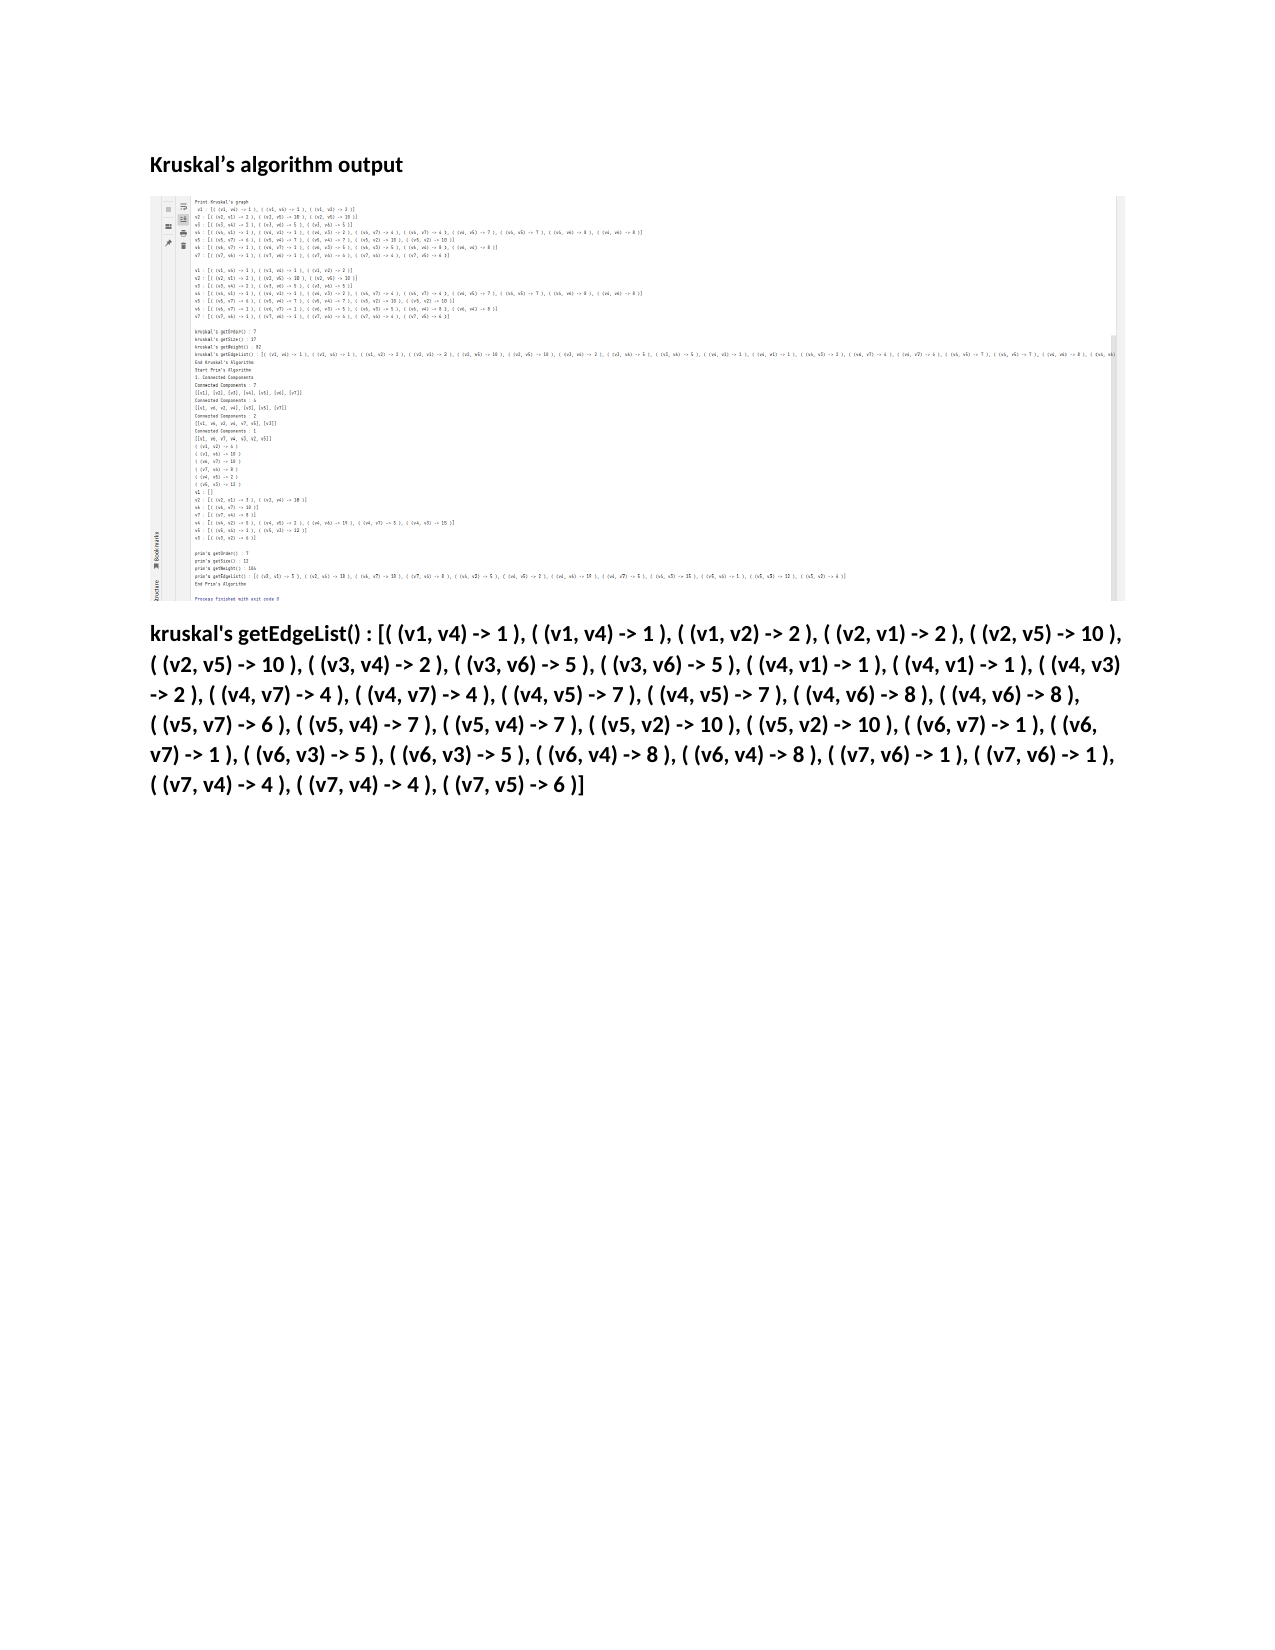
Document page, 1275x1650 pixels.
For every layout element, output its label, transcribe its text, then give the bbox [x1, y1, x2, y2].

text Kruskal’s algorithm output [150, 150, 1125, 178]
picture [150, 196, 1125, 601]
text kruskal's getEdgeList() : [( (v1, v4) -> 1 ), ( (v1, v4) -> 1 ), ( (v1, v2) -> 2 ), ( (v2, v1) -> 2 ), ( (v2, v5) -> 10 ), ( (v2, v5) -> 10 ), ( (v3, v4) -> 2 ), ( (v3, v6) -> 5 ), ( (v3, v6) -> 5 ), ( (v4, v1) -> 1 ), ( (v4, v1) -> 1 ), ( (v4, v3) -> 2 ), ( (v4, v7) -> 4 ), ( (v4, v7) -> 4 ), ( (v4, v5) -> 7 ), ( (v4, v5) -> 7 ), ( (v4, v6) -> 8 ), ( (v4, v6) -> 8 ), ( (v5, v7) -> 6 ), ( (v5, v4) -> 7 ), ( (v5, v4) -> 7 ), ( (v5, v2) -> 10 ), ( (v5, v2) -> 10 ), ( (v6, v7) -> 1 ), ( (v6, v7) -> 1 ), ( (v6, v3) -> 5 ), ( (v6, v3) -> 5 ), ( (v6, v4) -> 8 ), ( (v6, v4) -> 8 ), ( (v7, v6) -> 1 ), ( (v7, v6) -> 1 ), ( (v7, v4) -> 4 ), ( (v7, v4) -> 4 ), ( (v7, v5) -> 6 )] [150, 619, 1125, 799]
